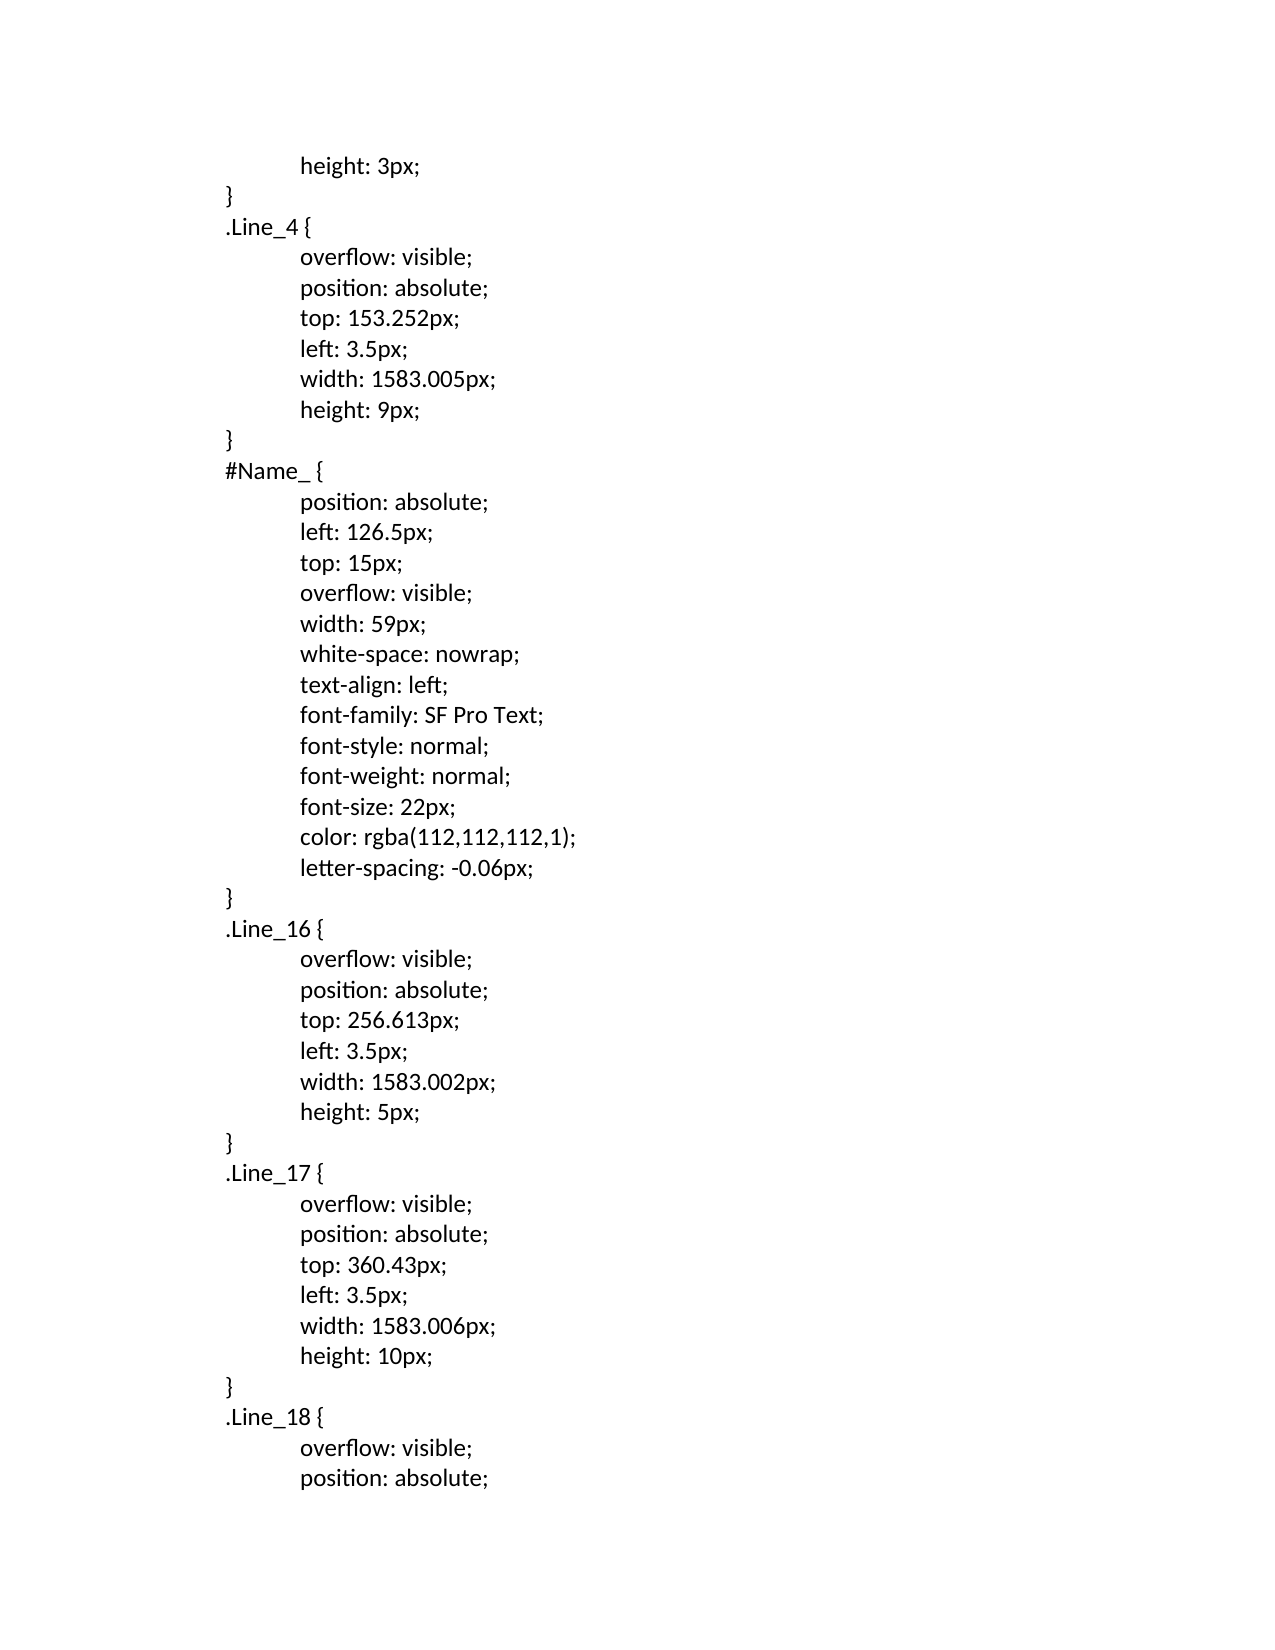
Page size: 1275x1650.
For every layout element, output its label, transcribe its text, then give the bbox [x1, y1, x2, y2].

text font-style: normal; [150, 730, 1125, 760]
text position: absolute; [150, 272, 1125, 303]
text overflow: visible; [150, 577, 1125, 608]
text width: 1583.006px; [150, 1310, 1125, 1340]
text position: absolute; [150, 486, 1125, 516]
text #Name_ { [150, 455, 1125, 486]
text overflow: visible; [150, 1188, 1125, 1218]
text left: 3.5px; [150, 1035, 1125, 1066]
text width: 1583.002px; [150, 1066, 1125, 1096]
text .Line_16 { [150, 913, 1125, 943]
text left: 3.5px; [150, 333, 1125, 364]
text top: 360.43px; [150, 1249, 1125, 1279]
text top: 256.613px; [150, 1004, 1125, 1035]
text overflow: visible; [150, 943, 1125, 974]
text font-family: SF Pro Text; [150, 699, 1125, 730]
text font-size: 22px; [150, 791, 1125, 821]
text .Line_18 { [150, 1401, 1125, 1432]
text height: 10px; [150, 1340, 1125, 1371]
text height: 9px; [150, 394, 1125, 425]
text width: 1583.005px; [150, 364, 1125, 394]
text } [150, 882, 1125, 913]
text height: 3px; [150, 150, 1125, 181]
text .Line_4 { [150, 211, 1125, 242]
text .Line_17 { [150, 1157, 1125, 1188]
text } [150, 1371, 1125, 1401]
text letter-spacing: -0.06px; [150, 852, 1125, 882]
text } [150, 181, 1125, 211]
text width: 59px; [150, 608, 1125, 638]
text } [150, 1127, 1125, 1157]
text height: 5px; [150, 1096, 1125, 1127]
text white-space: nowrap; [150, 638, 1125, 669]
text } [150, 425, 1125, 455]
text position: absolute; [150, 1218, 1125, 1249]
text text-align: left; [150, 669, 1125, 699]
text left: 126.5px; [150, 516, 1125, 547]
text top: 15px; [150, 547, 1125, 577]
text left: 3.5px; [150, 1279, 1125, 1310]
text overflow: visible; [150, 242, 1125, 272]
text overflow: visible; [150, 1432, 1125, 1462]
text font-weight: normal; [150, 760, 1125, 791]
text position: absolute; [150, 1462, 1125, 1493]
text top: 153.252px; [150, 303, 1125, 333]
text position: absolute; [150, 974, 1125, 1004]
text color: rgba(112,112,112,1); [150, 821, 1125, 852]
